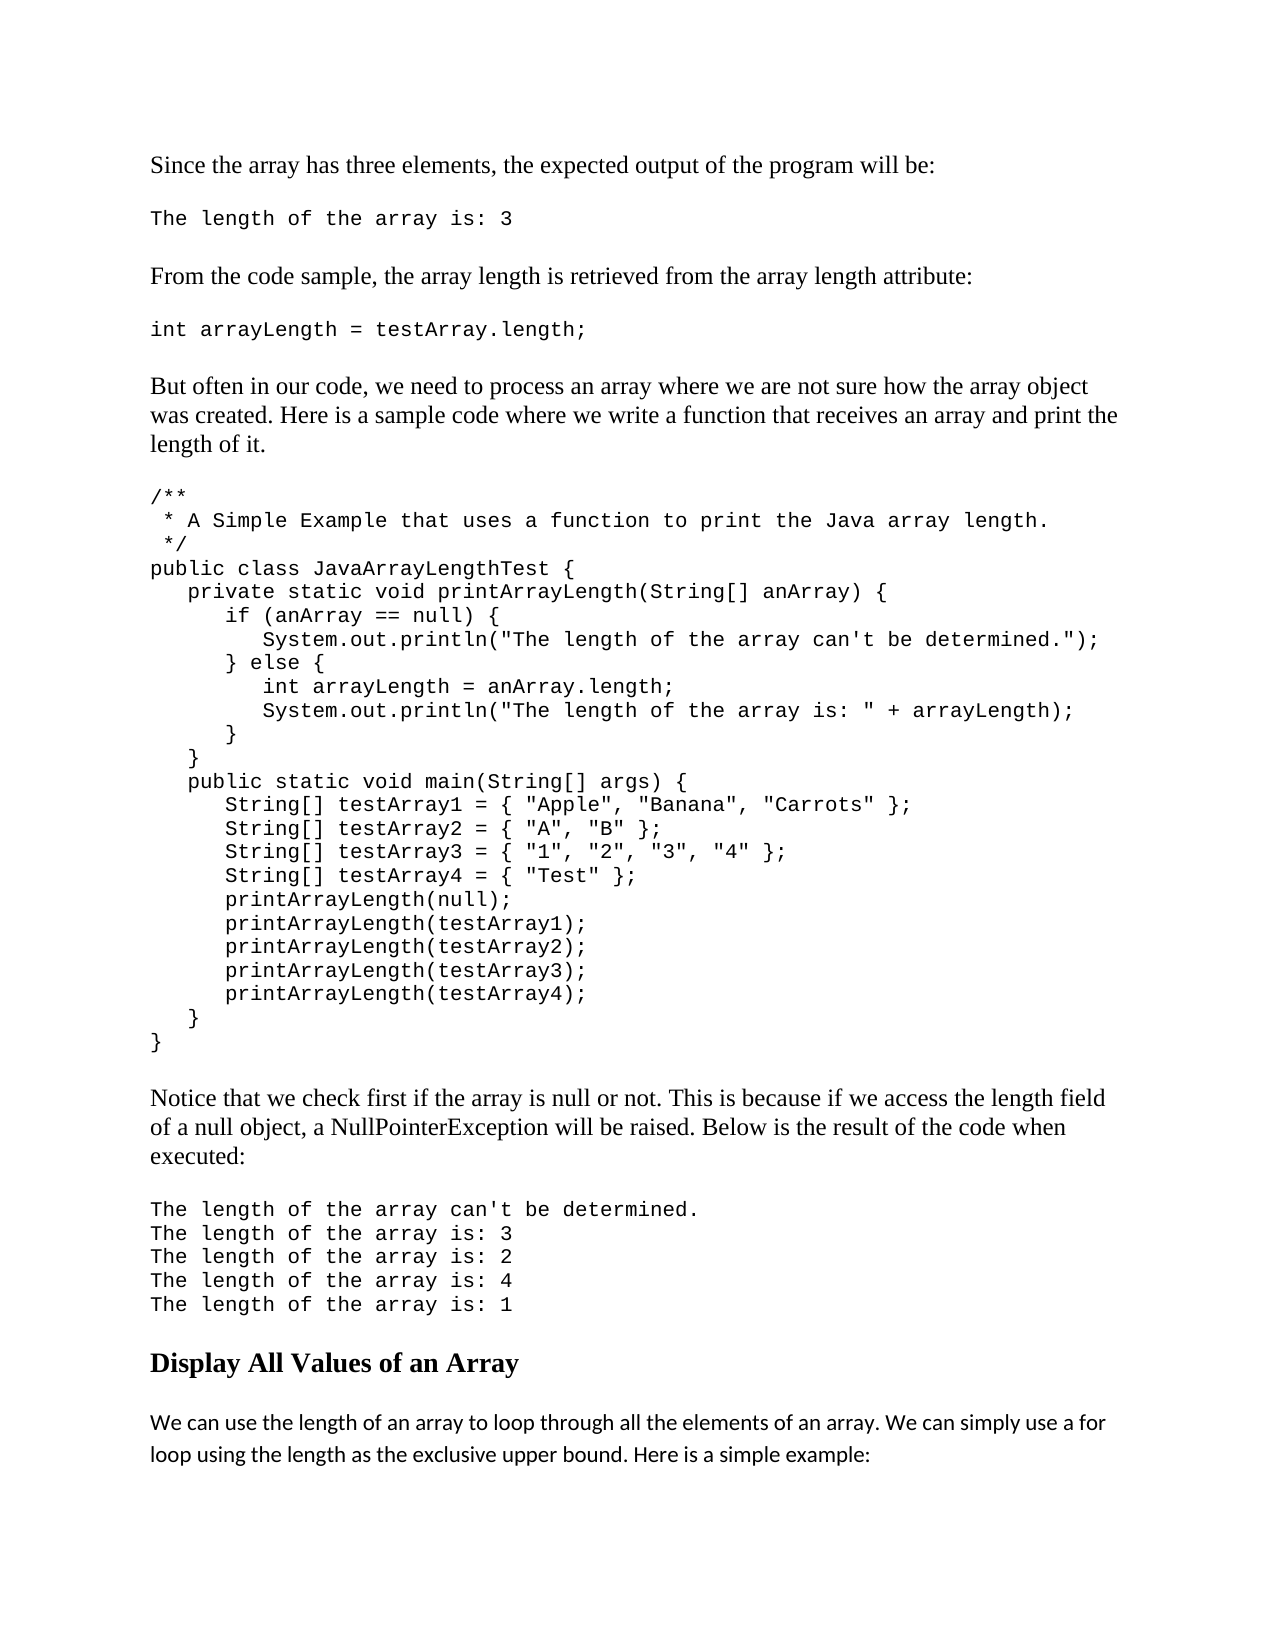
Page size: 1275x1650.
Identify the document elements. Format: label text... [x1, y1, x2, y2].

text System.out.println("The length of the array can't be determined."); [150, 629, 1125, 652]
text The length of the array can't be determined. [150, 1199, 1125, 1223]
text printArrayLength(null); [150, 889, 1125, 912]
text The length of the array is: 4 [150, 1270, 1125, 1293]
text The length of the array is: 3 [150, 208, 1125, 232]
text } else { [150, 652, 1125, 676]
text Notice that we check first if the array is null or not. This is because if we access the length field of a null object, a NullPointerException will be raised. Below is the result of the code when executed: [150, 1083, 1125, 1170]
text public class JavaArrayLengthTest { [150, 558, 1125, 581]
text But often in our code, we need to process an array where we are not sure how the array object was created. Here is a sample code where we write a function that receives an array and print the length of it. [150, 371, 1125, 458]
text The length of the array is: 2 [150, 1246, 1125, 1270]
text System.out.println("The length of the array is: " + arrayLength); [150, 700, 1125, 723]
text * A Simple Example that uses a function to print the Java array length. [150, 511, 1125, 534]
text if (anArray == null) { [150, 605, 1125, 629]
text String[] testArray1 = { "Apple", "Banana", "Carrots" }; [150, 794, 1125, 818]
text /** [150, 487, 1125, 511]
text From the code sample, the array length is retrieved from the array length attribute: [150, 261, 1125, 289]
text printArrayLength(testArray1); [150, 912, 1125, 936]
text Since the array has three elements, the expected output of the program will be: [150, 150, 1125, 179]
text int arrayLength = testArray.length; [150, 319, 1125, 342]
text } [150, 1007, 1125, 1031]
text */ [150, 534, 1125, 558]
text printArrayLength(testArray4); [150, 983, 1125, 1007]
text We can use the length of an array to loop through all the elements of an array. We can simply use a for loop using the length as the exclusive upper bound. Here is a simple example: [150, 1408, 1125, 1468]
text printArrayLength(testArray3); [150, 960, 1125, 983]
text String[] testArray2 = { "A", "B" }; [150, 818, 1125, 842]
text String[] testArray4 = { "Test" }; [150, 865, 1125, 889]
text public static void main(String[] args) { [150, 771, 1125, 794]
text The length of the array is: 3 [150, 1223, 1125, 1246]
text private static void printArrayLength(String[] anArray) { [150, 581, 1125, 605]
text The length of the array is: 1 [150, 1293, 1125, 1317]
subtitle Display All Values of an Array [150, 1346, 1125, 1379]
text } [150, 747, 1125, 771]
text } [150, 1031, 1125, 1054]
text } [150, 723, 1125, 747]
text int arrayLength = anArray.length; [150, 676, 1125, 700]
text String[] testArray3 = { "1", "2", "3", "4" }; [150, 842, 1125, 865]
text printArrayLength(testArray2); [150, 936, 1125, 960]
